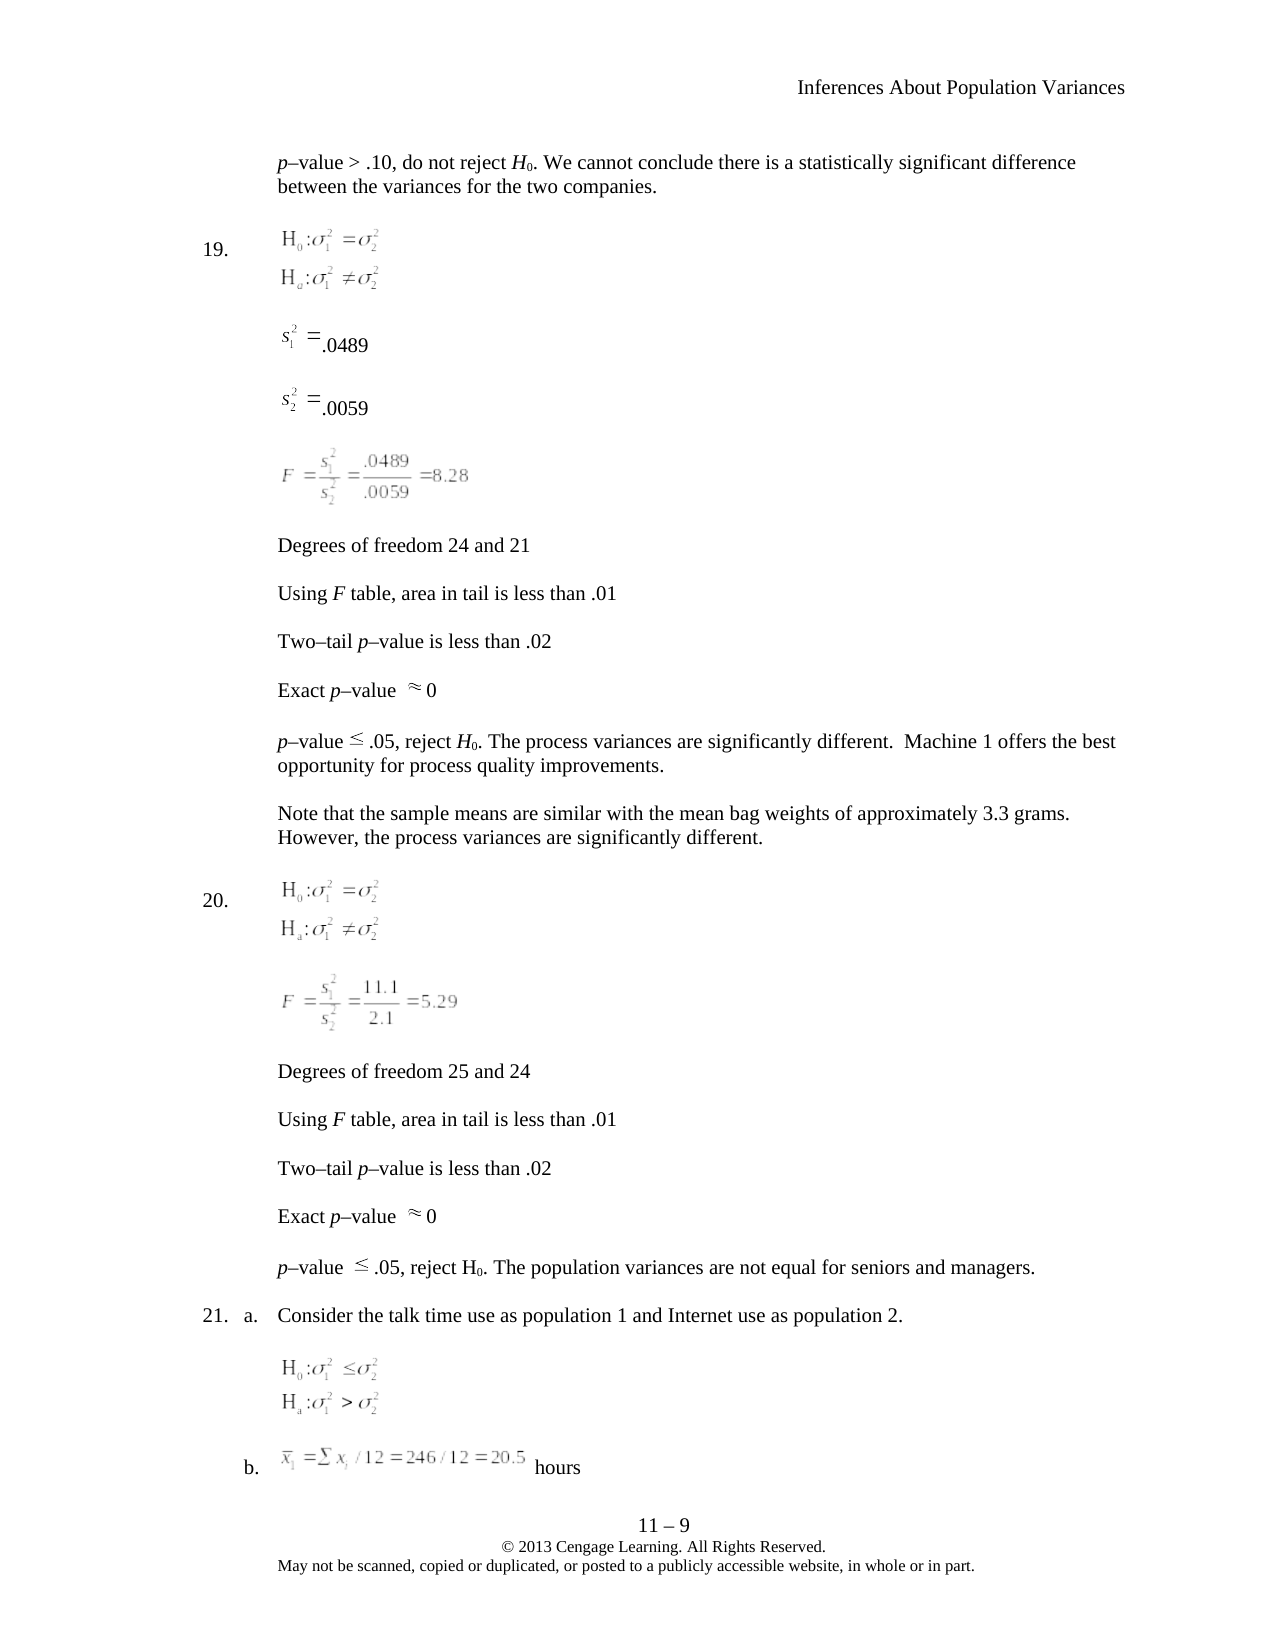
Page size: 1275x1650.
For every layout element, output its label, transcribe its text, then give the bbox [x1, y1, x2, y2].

text p–value .05, reject H0. The population variances are not equal for seniors and managers. [202, 1252, 1125, 1279]
text Degrees of freedom 24 and 21 [202, 533, 1125, 557]
text Two–tail p–value is less than .02 [202, 629, 1125, 653]
text Using F table, area in tail is less than .01 [202, 581, 1125, 605]
text p–value > .10, do not reject H0. We cannot conclude there is a statistically significant difference between the variances for the two companies. [202, 150, 1125, 198]
text Using F table, area in tail is less than .01 [202, 1107, 1125, 1131]
text Degrees of freedom 25 and 24 [202, 1059, 1125, 1083]
text p–value .05, reject H0. The process variances are significantly different. Machine 1 offers the best opportunity for process quality improvements. [202, 726, 1125, 777]
text 19. [202, 222, 1125, 261]
text Note that the sample means are similar with the mean bag weights of approximately 3.3 grams. However, the process variances are significantly different. [202, 801, 1125, 849]
text .0489 [202, 319, 1125, 357]
text Two–tail p–value is less than .02 [202, 1155, 1125, 1179]
text .0059 [202, 381, 1125, 420]
text Exact p–value 0 [202, 1203, 1125, 1228]
text b. hours [202, 1443, 1125, 1479]
text 20. [202, 873, 1125, 912]
text 21. a. Consider the talk time use as population 1 and Internet use as population 2. [202, 1303, 1125, 1327]
text Exact p–value 0 [202, 677, 1125, 702]
